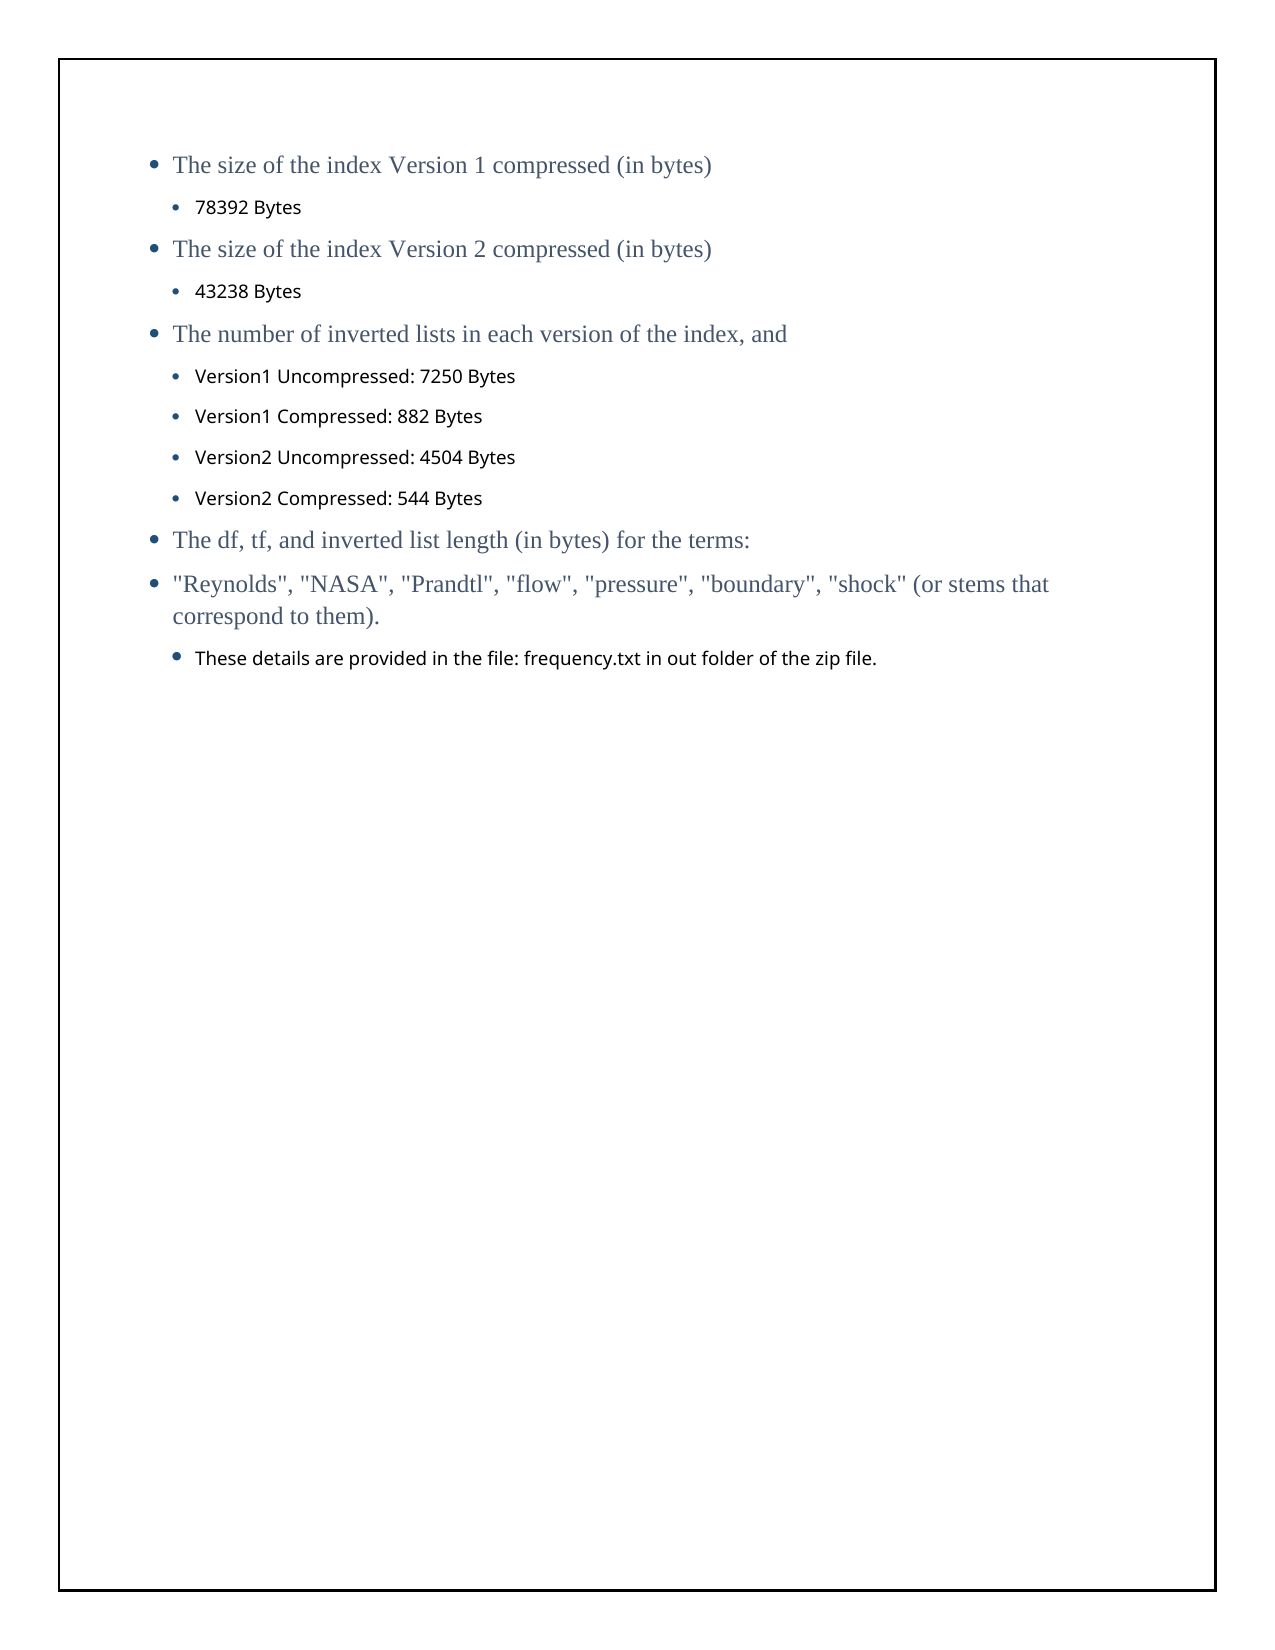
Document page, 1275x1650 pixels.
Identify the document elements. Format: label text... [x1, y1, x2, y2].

list Version1 Uncompressed: 7250 Bytes [172, 363, 1125, 389]
list 78392 Bytes [172, 194, 1125, 219]
list The size of the index Version 1 compressed (in bytes) [150, 150, 1125, 179]
list Version1 Compressed: 882 Bytes [172, 404, 1125, 429]
list The size of the index Version 2 compressed (in bytes) [150, 234, 1125, 263]
list These details are provided in the file: frequency.txt in out folder of the zip file. [172, 645, 1125, 671]
list "Reynolds", "NASA", "Prandtl", "flow", "pressure", "boundary", "shock" (or stems that correspond to them). [150, 569, 1125, 630]
list The df, tf, and inverted list length (in bytes) for the terms: [150, 525, 1125, 554]
list 43238 Bytes [172, 279, 1125, 304]
list Version2 Compressed: 544 Bytes [172, 485, 1125, 510]
list The number of inverted lists in each version of the index, and [150, 319, 1125, 348]
list Version2 Uncompressed: 4504 Bytes [172, 444, 1125, 470]
